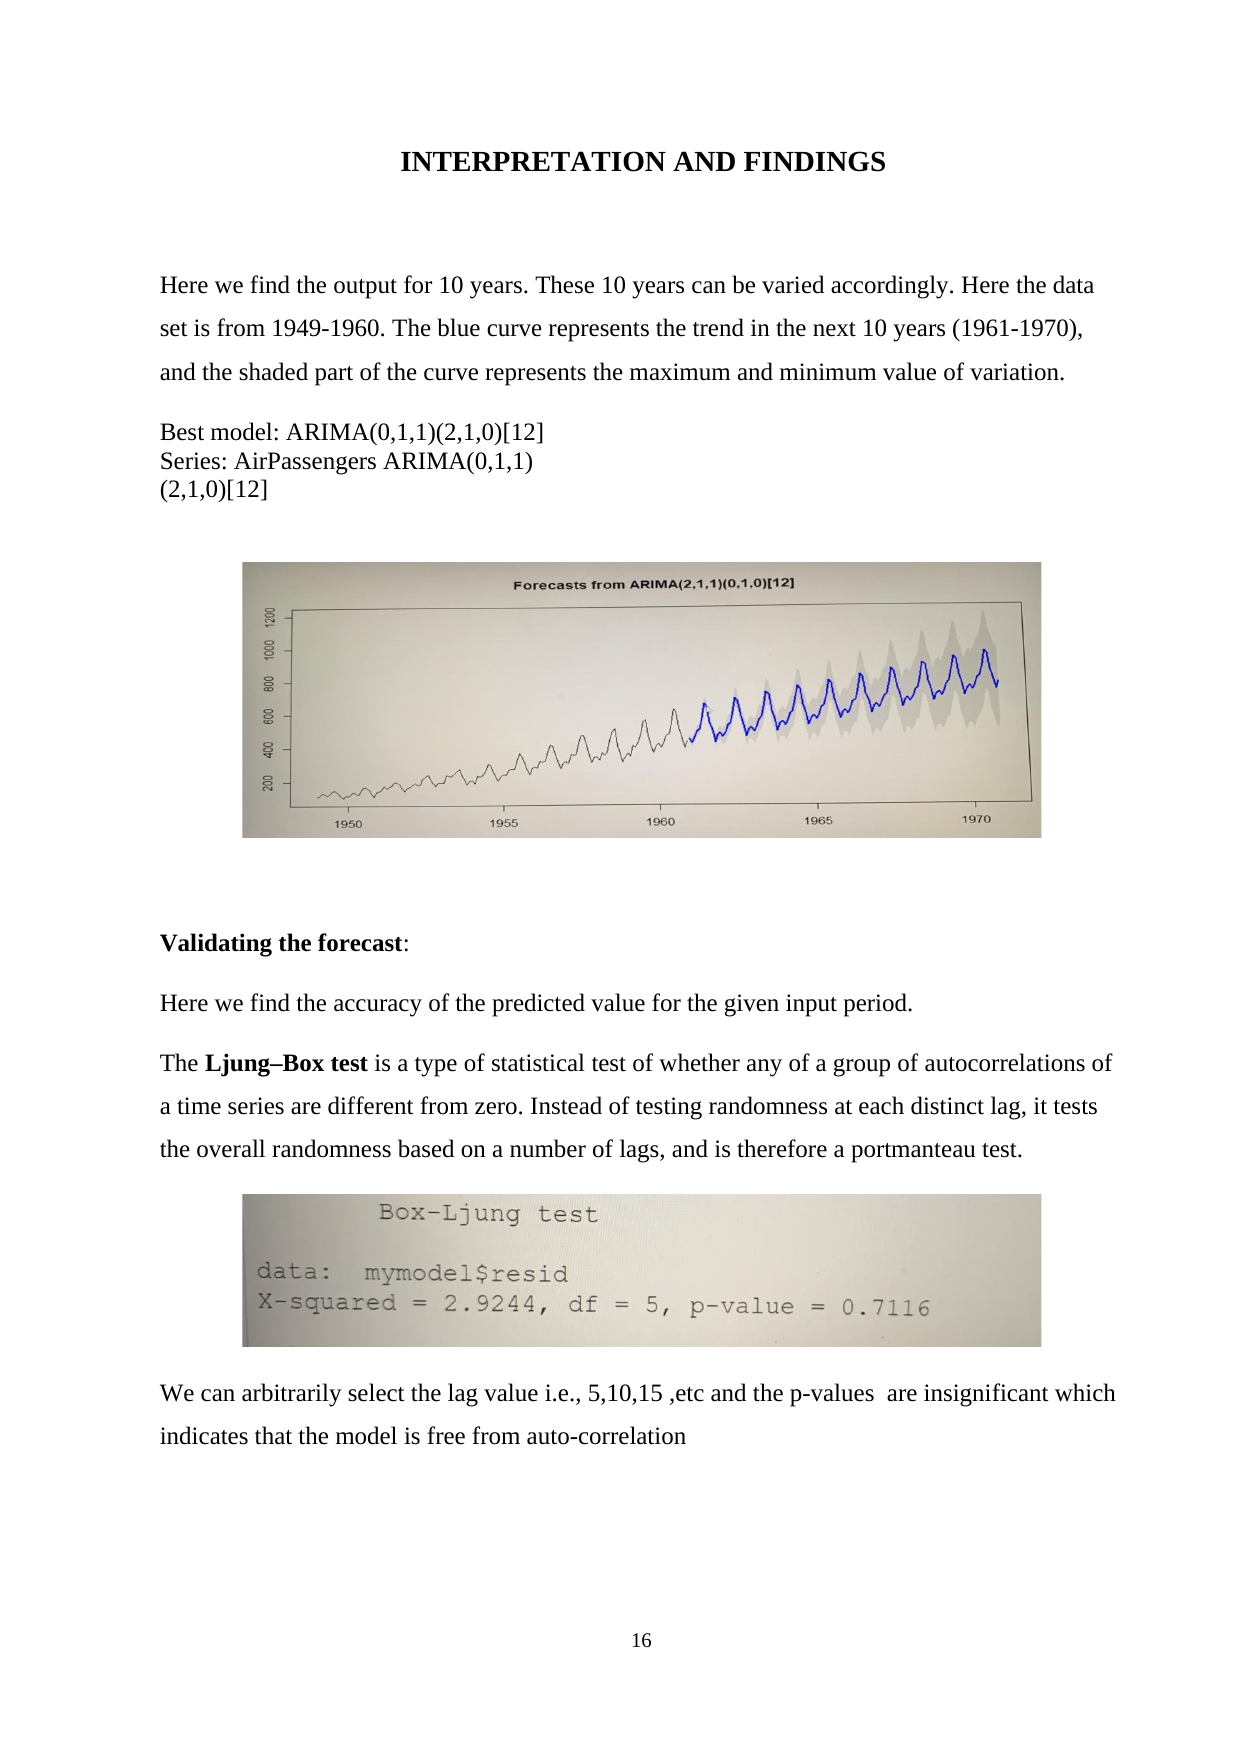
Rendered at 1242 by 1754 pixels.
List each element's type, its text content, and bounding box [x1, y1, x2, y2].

text Here we find the accuracy of the predicted value for the given input period. [159, 988, 1129, 1017]
picture [242, 562, 1042, 838]
text Validating the forecast: [159, 928, 1129, 957]
text INTERPRETATION AND FINDINGS [395, 144, 891, 177]
text We can arbitrarily select the lag value i.e., 5,10,15 ,etc and the p-values are insignificant which indicates that the model is free from auto-correlation [159, 1378, 1122, 1450]
text The Ljung–Box test is a type of statistical test of whether any of a group of autocorrelations of a time series are different from zero. Instead of testing randomness at each distinct lag, it tests the overall randomness based on a number of lags, and is therefore a portmanteau test. [159, 1048, 1118, 1163]
text Here we find the output for 10 years. These 10 years can be varied accordingly. Here the data set is from 1949-1960. The blue curve represents the trend in the next 10 years (1961-1970), and the shaded part of the curve represents the maximum and minimum value of variation. [159, 270, 1100, 385]
text Best model: ARIMA(0,1,1)(2,1,0)[12] Series: AirPassengers ARIMA(0,1,1)(2,1,0)[12] [159, 417, 550, 503]
picture [242, 1194, 1042, 1347]
